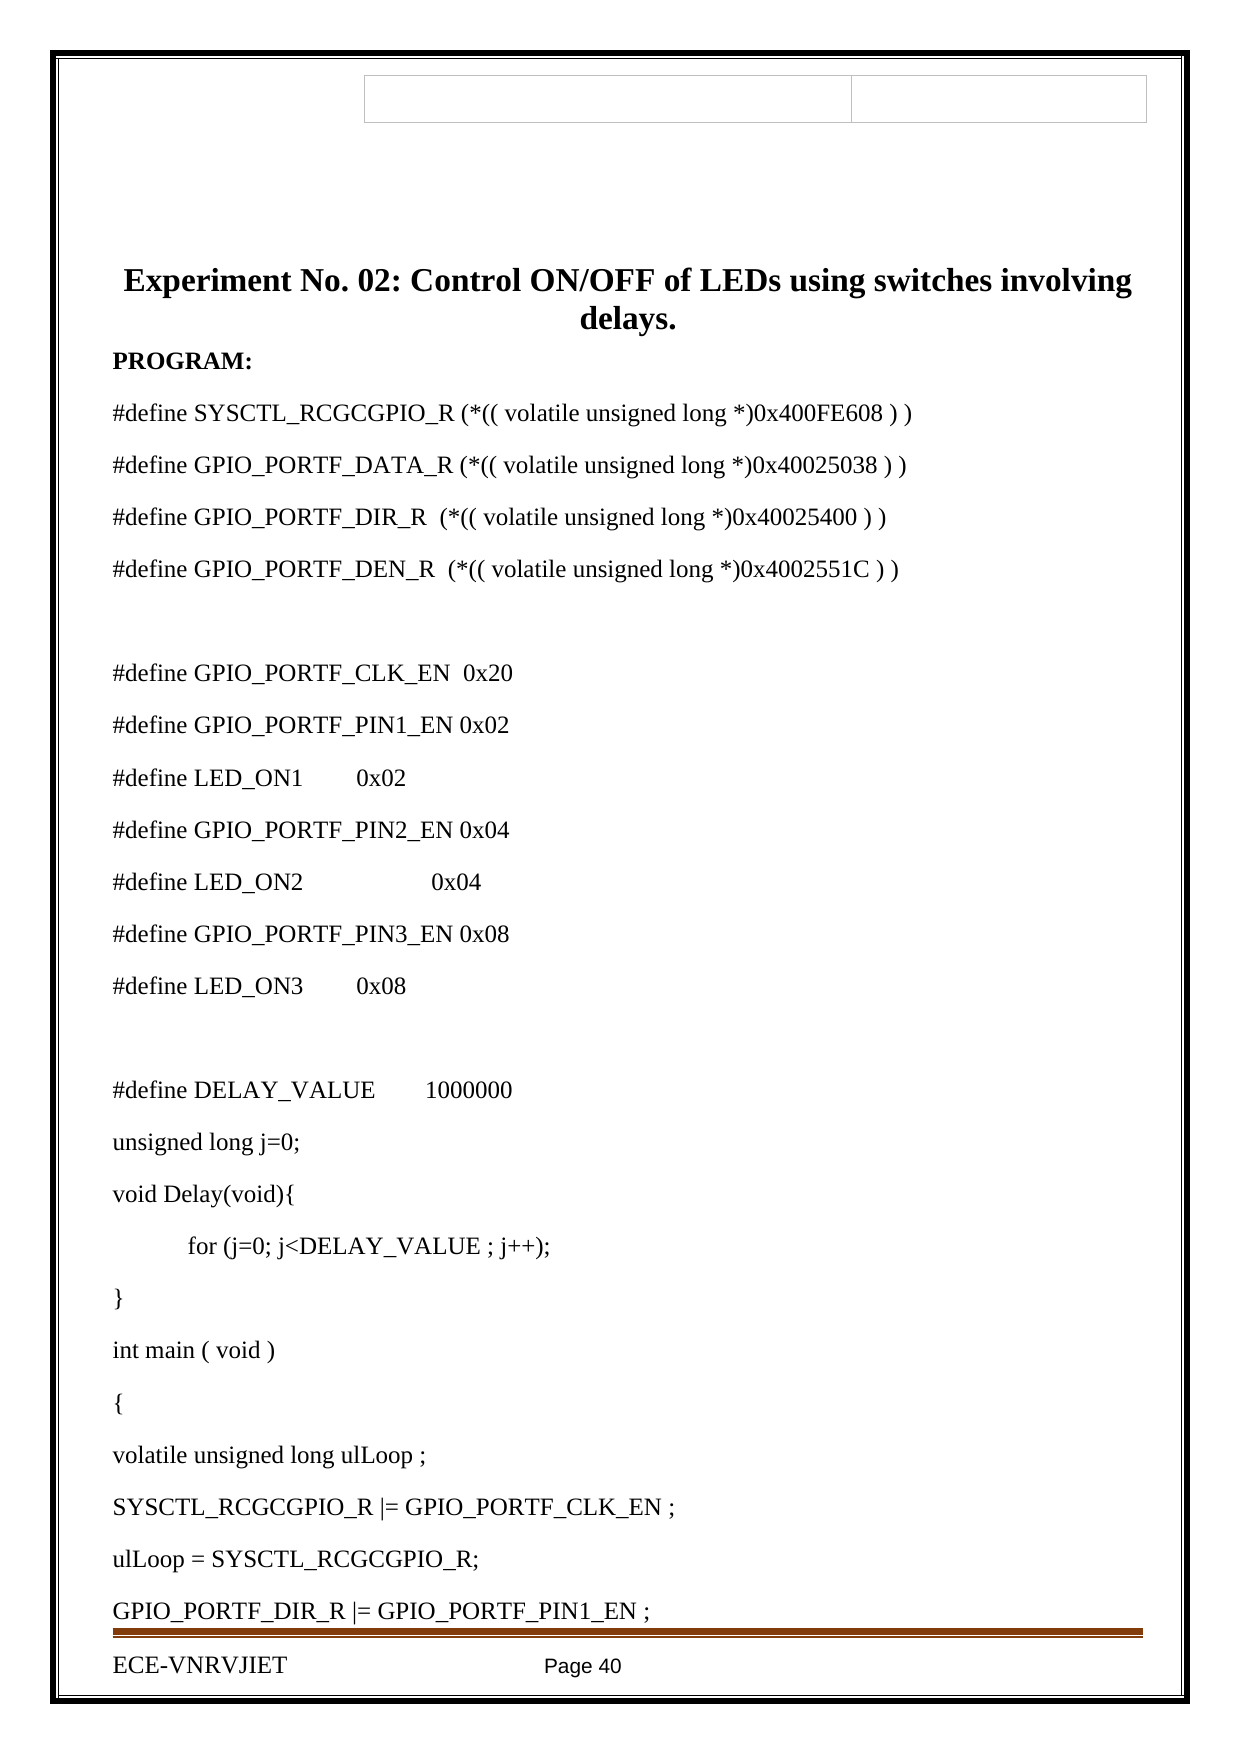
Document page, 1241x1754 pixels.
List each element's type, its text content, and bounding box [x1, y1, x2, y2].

text GPIO_PORTF_DIR_R |= GPIO_PORTF_PIN1_EN ; [112, 1596, 1143, 1625]
text #define GPIO_PORTF_DATA_R (*(( volatile unsigned long *)0x40025038 ) ) [112, 450, 1143, 479]
text #define LED_ON3 0x08 [112, 971, 1143, 1000]
text #define SYSCTL_RCGCGPIO_R (*(( volatile unsigned long *)0x400FE608 ) ) [112, 398, 1143, 427]
text for (j=0; j<DELAY_VALUE ; j++); [112, 1231, 1143, 1260]
text } [112, 1283, 1143, 1312]
text volatile unsigned long ulLoop ; [112, 1440, 1143, 1468]
text unsigned long j=0; [112, 1127, 1143, 1156]
text #define LED_ON2 0x04 [112, 867, 1143, 896]
text #define GPIO_PORTF_CLK_EN 0x20 [112, 658, 1143, 687]
text #define GPIO_PORTF_PIN3_EN 0x08 [112, 919, 1143, 948]
text Experiment No. 02: Control ON/OFF of LEDs using switches involving delays. [112, 260, 1143, 337]
text { [112, 1388, 1143, 1416]
text int main ( void ) [112, 1336, 1143, 1364]
text SYSCTL_RCGCGPIO_R |= GPIO_PORTF_CLK_EN ; [112, 1492, 1143, 1521]
text #define GPIO_PORTF_PIN1_EN 0x02 [112, 711, 1143, 739]
text PROGRAM: [112, 346, 1143, 375]
text #define GPIO_PORTF_PIN2_EN 0x04 [112, 815, 1143, 843]
text void Delay(void){ [112, 1179, 1143, 1208]
text #define LED_ON1 0x02 [112, 763, 1143, 791]
text #define DELAY_VALUE 1000000 [112, 1075, 1143, 1104]
text #define GPIO_PORTF_DIR_R (*(( volatile unsigned long *)0x40025400 ) ) [112, 502, 1143, 531]
text ulLoop = SYSCTL_RCGCGPIO_R; [112, 1544, 1143, 1573]
text #define GPIO_PORTF_DEN_R (*(( volatile unsigned long *)0x4002551C ) ) [112, 554, 1143, 583]
